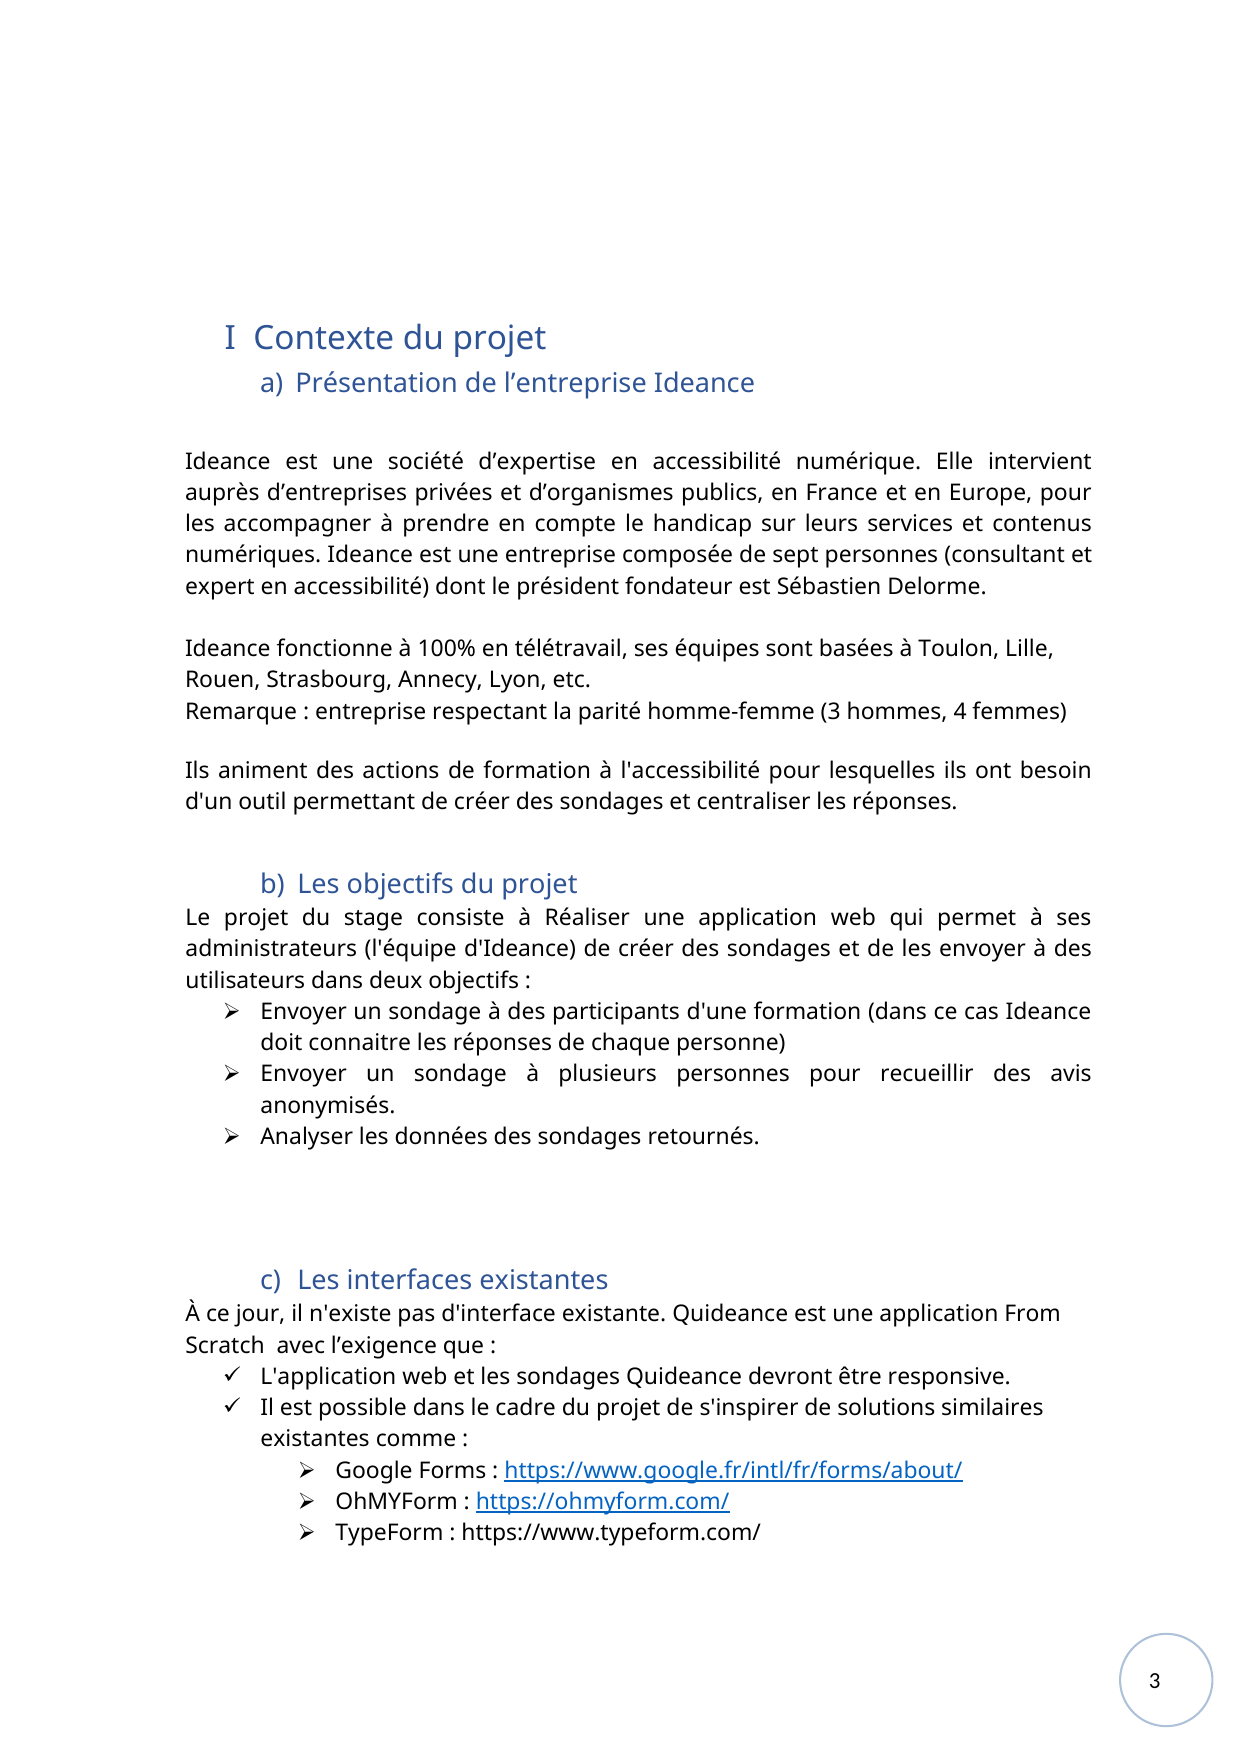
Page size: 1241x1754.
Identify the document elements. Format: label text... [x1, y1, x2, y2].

list Analyser les données des sondages retournés. [223, 1120, 1093, 1151]
list Google Forms : https://www.google.fr/intl/fr/forms/about/ [298, 1453, 1093, 1485]
list TypeForm : https://www.typeform.com/ [298, 1516, 1093, 1547]
list Il est possible dans le cadre du projet de s'inspirer de solutions similaires existantes comme : [223, 1391, 1093, 1453]
subtitle I Contexte du projet [224, 313, 1093, 359]
list Ideance est une société d’expertise en accessibilité numérique. Elle intervient auprès d’entreprises privées et d’organismes publics, en France et en Europe, pour les accompagner à prendre en compte le handicap sur leurs services et contenus numériques. Ideance est une entreprise composée de sept personnes (consultant et expert en accessibilité) dont le président fondateur est Sébastien Delorme. [185, 444, 1093, 601]
list Ideance fonctionne à 100% en télétravail, ses équipes sont basées à Toulon, Lille, Rouen, Strasbourg, Annecy, Lyon, etc. [185, 632, 1093, 694]
list Envoyer un sondage à des participants d'une formation (dans ce cas Ideance doit connaitre les réponses de chaque personne) [223, 995, 1093, 1057]
list Le projet du stage consiste à Réaliser une application web qui permet à ses administrateurs (l'équipe d'Ideance) de créer des sondages et de les envoyer à des utilisateurs dans deux objectifs : [185, 901, 1093, 995]
subtitle Les objectifs du projet [260, 864, 1093, 901]
list OhMYForm : https://ohmyform.com/ [298, 1485, 1093, 1516]
list L'application web et les sondages Quideance devront être responsive. [223, 1360, 1093, 1391]
list Envoyer un sondage à plusieurs personnes pour recueillir des avis anonymisés. [223, 1057, 1093, 1120]
list À ce jour, il n'existe pas d'interface existante. Quideance est une application From Scratch avec l’exigence que : [185, 1297, 1093, 1360]
list Ils animent des actions de formation à l'accessibilité pour lesquelles ils ont besoin d'un outil permettant de créer des sondages et centraliser les réponses. [185, 754, 1093, 816]
subtitle Les interfaces existantes [260, 1260, 1093, 1297]
list Remarque : entreprise respectant la parité homme-femme (3 hommes, 4 femmes) [185, 694, 1093, 726]
subtitle Présentation de l’entreprise Ideance [251, 363, 1093, 400]
